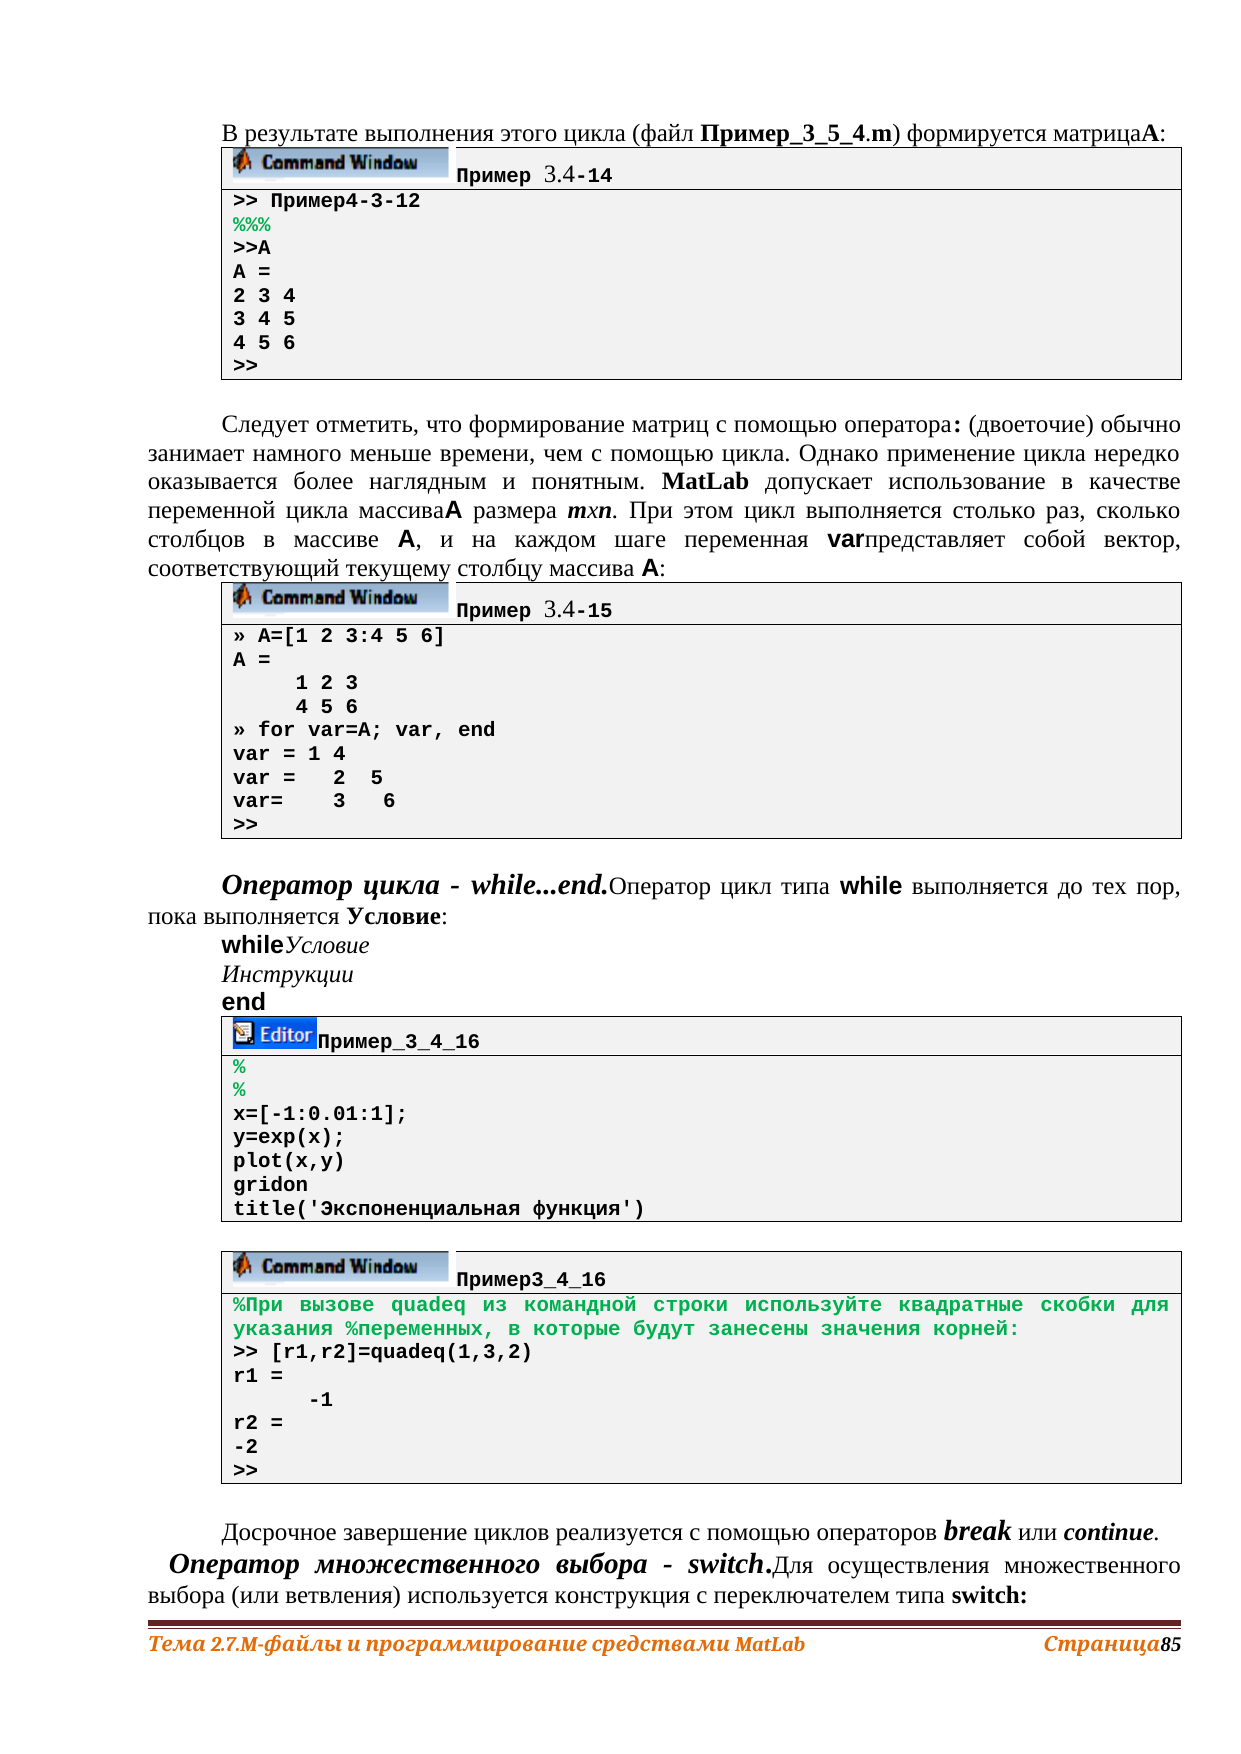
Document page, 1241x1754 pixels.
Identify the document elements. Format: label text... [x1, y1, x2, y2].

table_header Пример3_4_16 [222, 1252, 1181, 1293]
table_cell >> Пример4-3-12 %%% >>А А = 2 3 4 3 4 5 4 5 6 >> [222, 190, 1181, 379]
text Досрочное завершение циклов реализуется с помощью операторов break или continue. [148, 1513, 1181, 1547]
text end [221, 987, 1181, 1016]
table_header Пример 3.4-15 [222, 583, 1181, 624]
table_header Пример 3.4-14 [222, 148, 1181, 189]
text Инструкции [221, 959, 1181, 987]
text whileУсловие [221, 930, 1181, 959]
table_cell %При вызове quadeq из командной строки используйте квадратные скобки для указания %переменных, в которые будут занесены значения корней: >> [r1,r2]=quadeq(1,3,2) r1 = -1 r2 = -2 >> [222, 1294, 1181, 1483]
text Оператор цикла - while...end.Оператор цикл типа while выполняется до тех пор, пока выполняется Условие: [148, 867, 1181, 930]
table_cell » А=[1 2 3:4 5 6] А = 1 2 3 4 5 6 » for var=A; var, end var = 1 4 var = 2 5 var= 3 6 >> [222, 625, 1181, 838]
text В результате выполнения этого цикла (файл Пример_3_5_4.m) формируется матрицаА: [148, 118, 1181, 147]
text Следует отметить, что формирование матриц с помощью оператора: (двоеточие) обычно занимает намного меньше времени, чем с помощью цикла. Однако применение цикла нередко оказывается более наглядным и понятным. MatLab допускает использование в качестве переменной цикла массиваА размера тхп. При этом цикл выполняется столько раз, сколько столбцов в массиве А, и на каждом шаге переменная varпредставляет собой вектор, соответствующий текущему столбцу массива А: [148, 409, 1181, 582]
text Оператор множественного выбора - switch.Для осуществления множественного выбора (или ветвления) используется конструкция с переключателем типа switch: [148, 1547, 1181, 1609]
table_cell % % x=[-1:0.01:1]; y=exp(x); plot(x,y) gridon title('Экспоненциальная функция') [222, 1056, 1181, 1221]
table_header Пример_3_4_16 [222, 1017, 1181, 1054]
